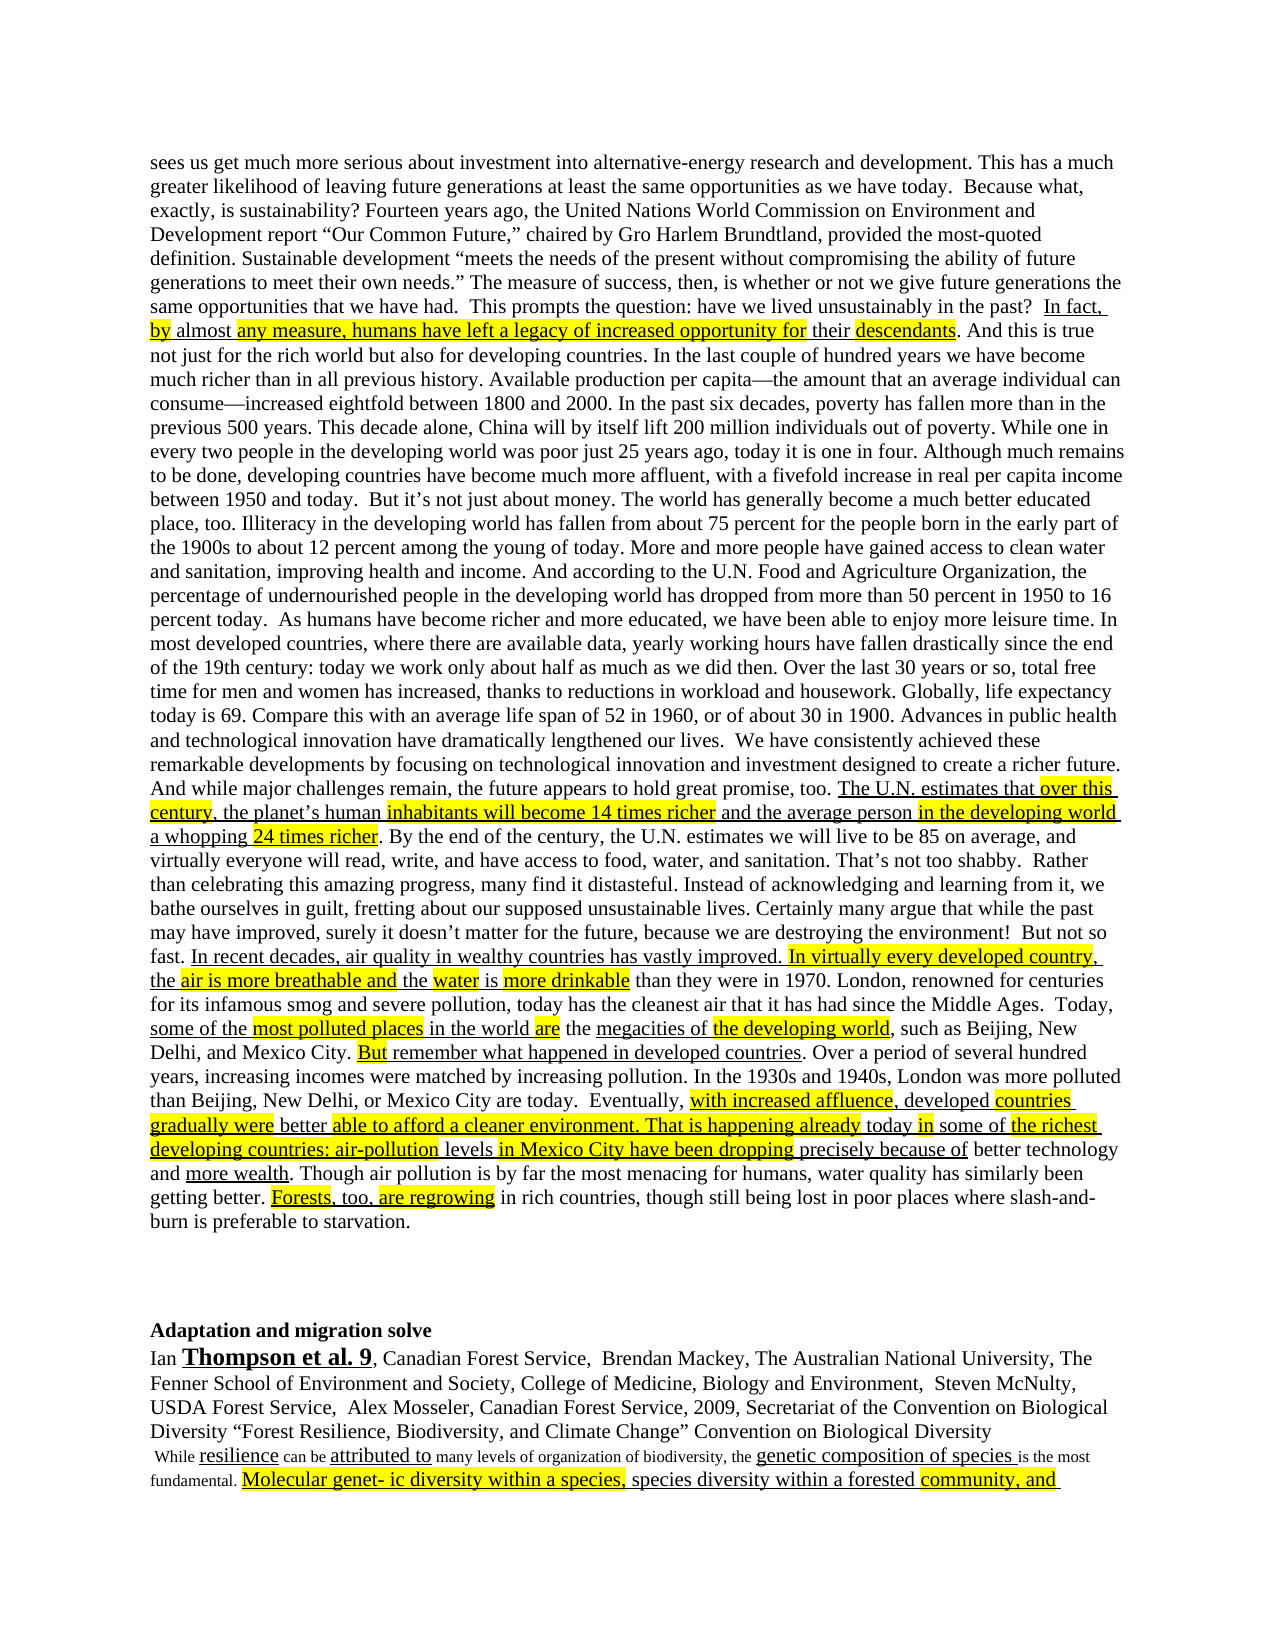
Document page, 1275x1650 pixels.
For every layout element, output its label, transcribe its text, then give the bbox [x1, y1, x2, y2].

text Ian Thompson et al. 9, Canadian Forest Service, Brendan Mackey, The Australian National University, The Fenner School of Environment and Society, College of Medicine, Biology and Environment, Steven McNulty, USDA Forest Service, Alex Mosseler, Canadian Forest Service, 2009, Secretariat of the Convention on Biological Diversity “Forest Resilience, Biodiversity, and Climate Change” Convention on Biological Diversity [150, 1342, 1125, 1443]
subtitle Adaptation and migration solve [150, 1318, 1125, 1342]
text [150, 150, 1125, 1233]
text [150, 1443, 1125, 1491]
